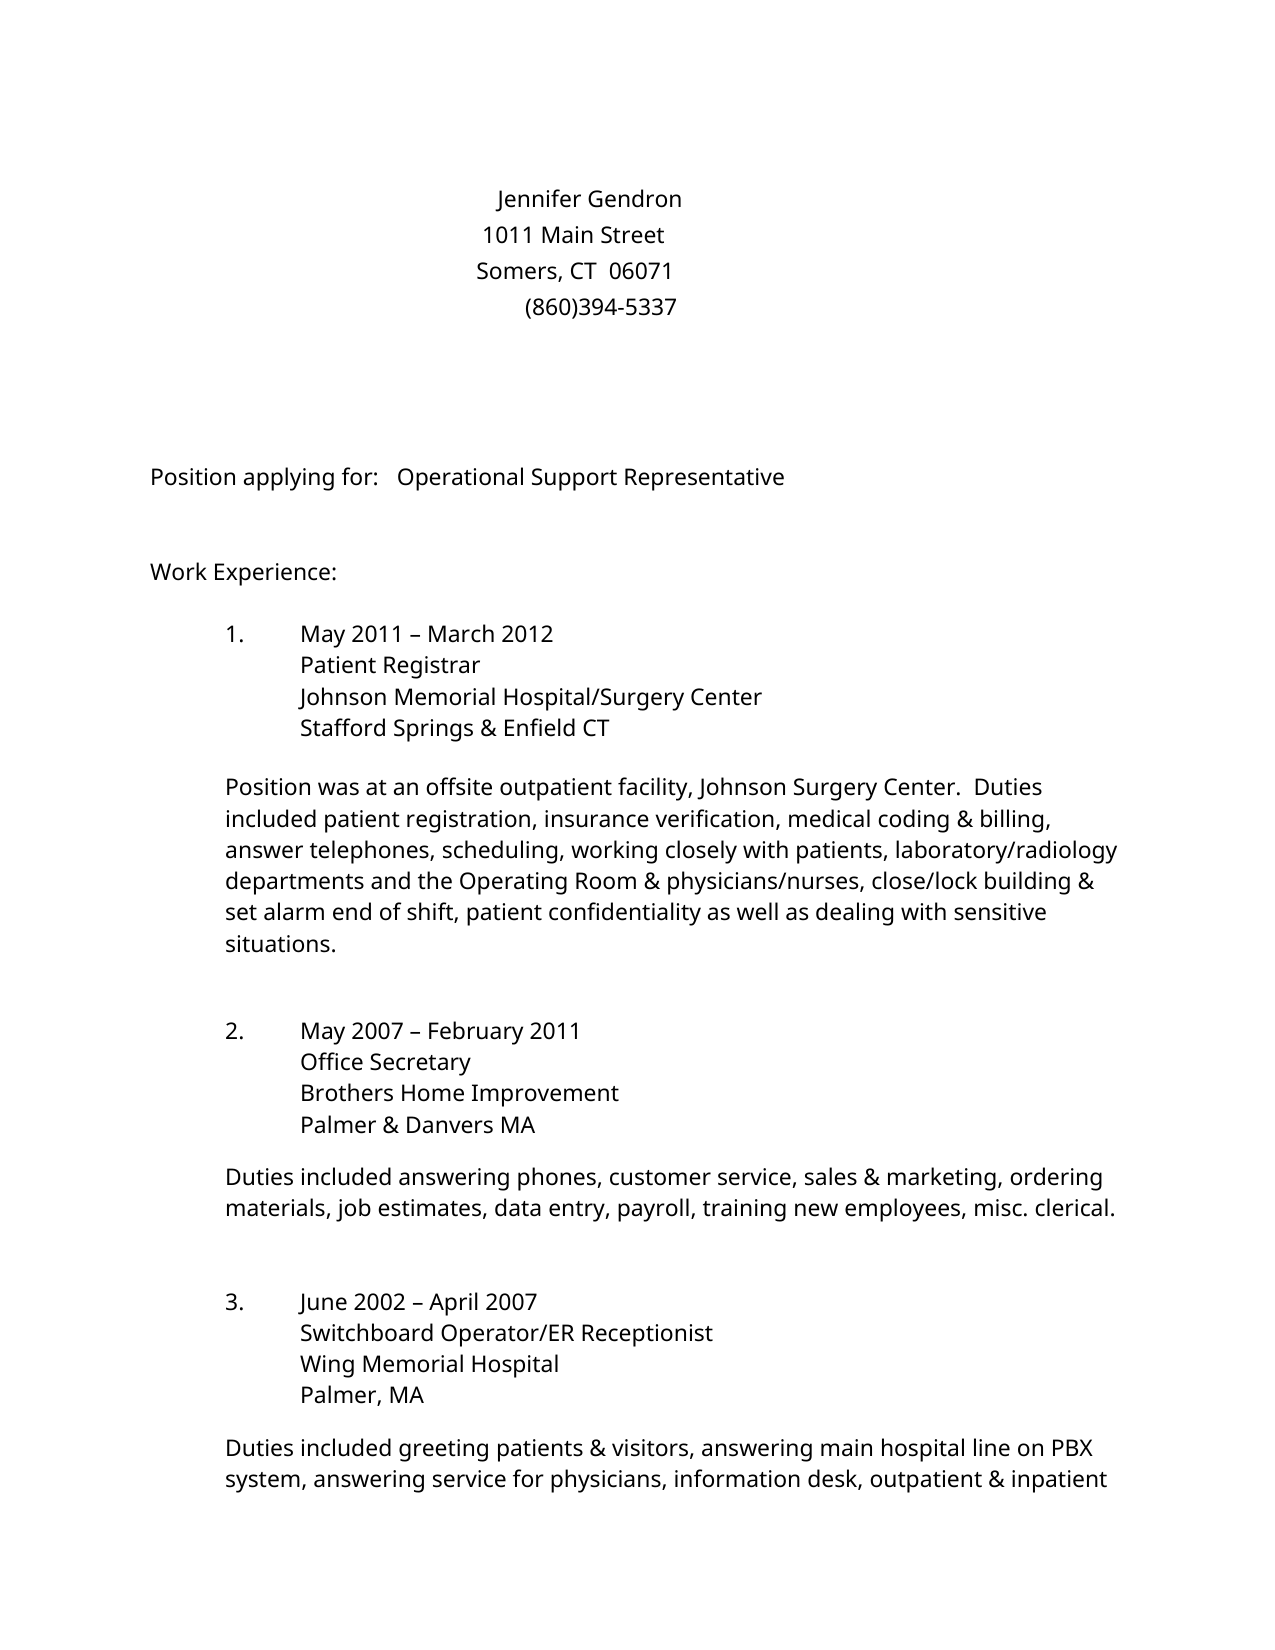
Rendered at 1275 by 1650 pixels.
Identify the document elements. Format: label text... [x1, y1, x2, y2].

text Somers, CT 06071 [150, 254, 1125, 286]
text 1011 Main Street [150, 219, 1125, 250]
text Brothers Home Improvement [150, 1077, 1125, 1108]
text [225, 1431, 1125, 1494]
text Palmer, MA [225, 1379, 1125, 1411]
text Palmer & Danvers MA [150, 1108, 1125, 1140]
text Switchboard Operator/ER Receptionist [225, 1317, 1125, 1348]
text (860)394-5337 [150, 291, 1125, 322]
text Position was at an offsite outpatient facility, Johnson Surgery Center. Duties included patient registration, insurance verification, medical coding & billing, answer telephones, scheduling, working closely with patients, laboratory/radiology departments and the Operating Room & physicians/nurses, close/lock building & set alarm end of shift, patient confidentiality as well as dealing with sensitive situations. [225, 771, 1125, 959]
text 3. June 2002 – April 2007 [225, 1286, 1125, 1317]
text Patient Registrar [150, 649, 1125, 681]
text Johnson Memorial Hospital/Surgery Center [150, 681, 1125, 712]
text Wing Memorial Hospital [225, 1348, 1125, 1379]
text Office Secretary [225, 1046, 1125, 1077]
text 2. May 2007 – February 2011 [150, 1015, 1125, 1046]
text Jennifer Gendron [375, 183, 1125, 214]
text Stafford Springs & Enfield CT [150, 712, 1125, 743]
text Position applying for: Operational Support Representative [150, 461, 1125, 492]
text Work Experience: [150, 556, 1125, 587]
text Duties included answering phones, customer service, sales & marketing, ordering materials, job estimates, data entry, payroll, training new employees, misc. clerical. [225, 1161, 1125, 1223]
text 1. May 2011 – March 2012 [150, 618, 1125, 649]
